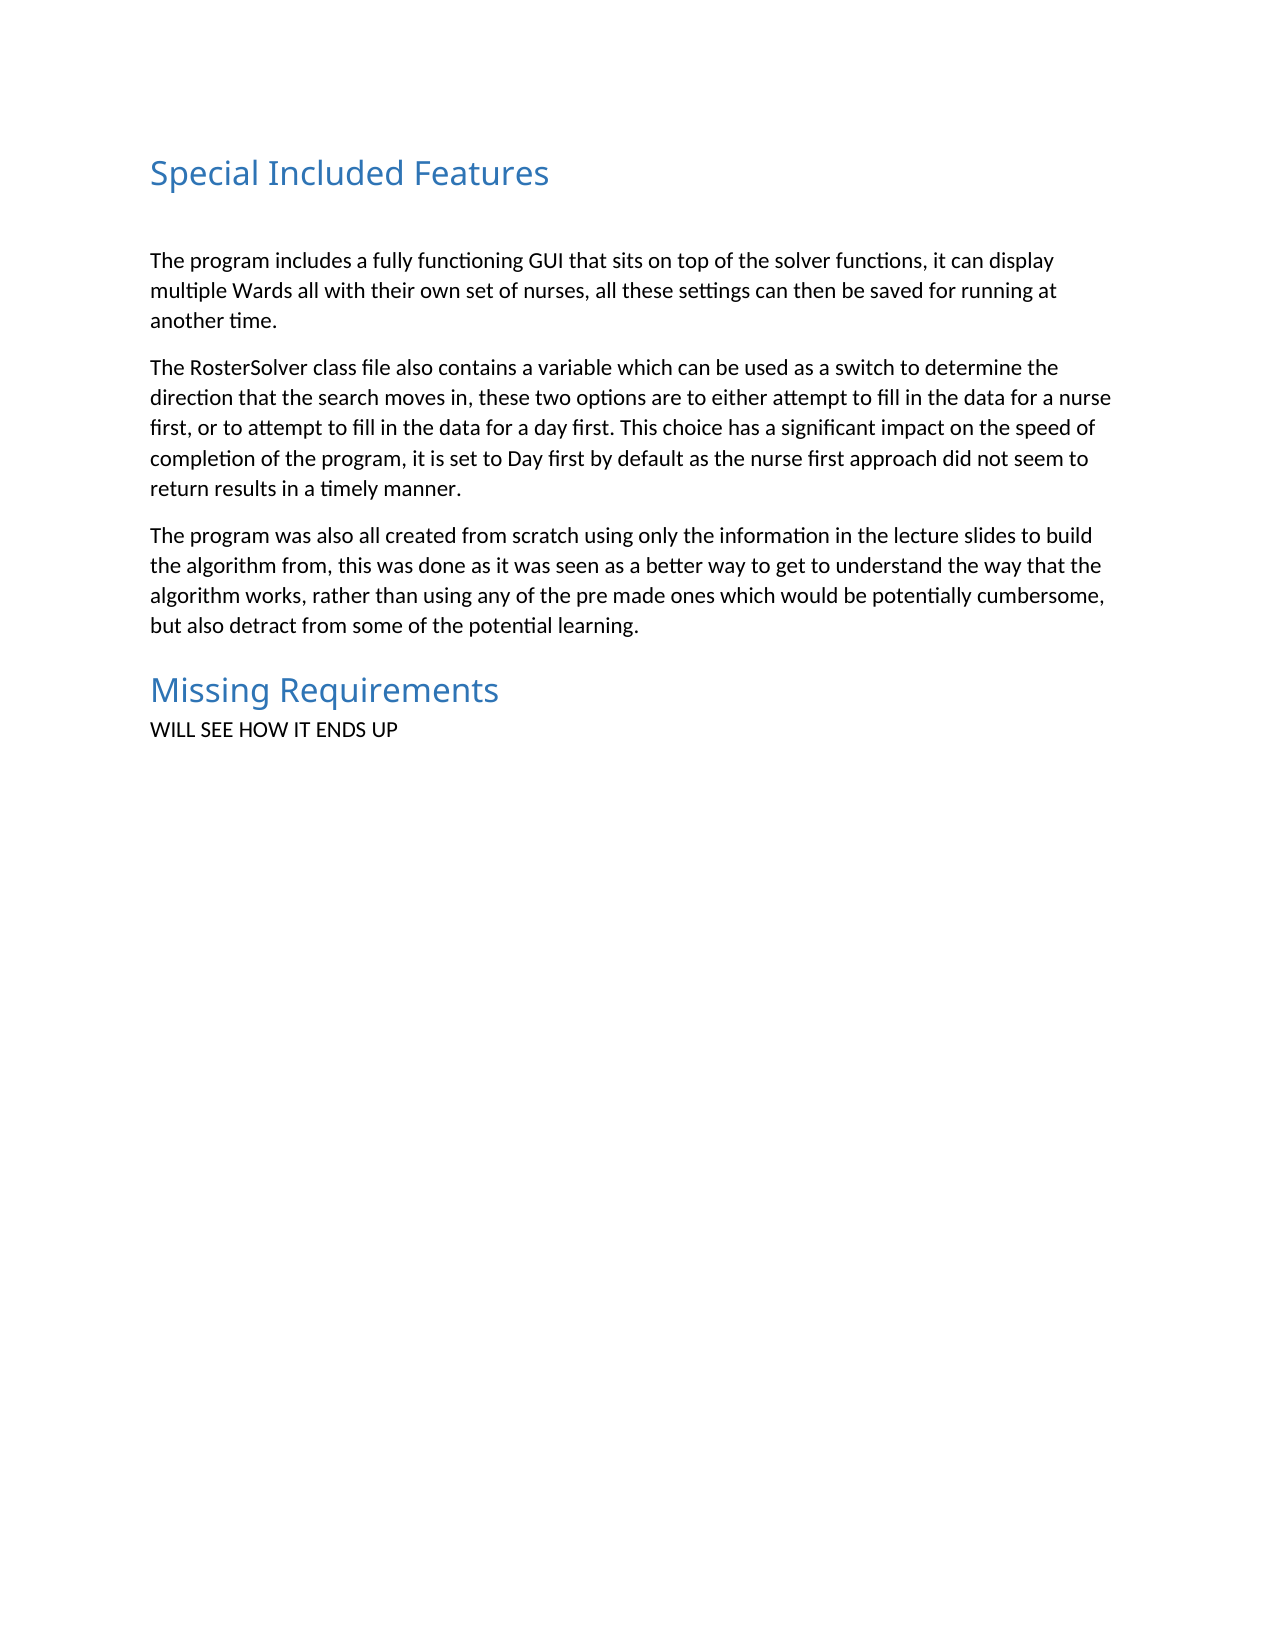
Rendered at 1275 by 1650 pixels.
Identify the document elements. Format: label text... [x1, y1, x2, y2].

text WILL SEE HOW IT ENDS UP [150, 716, 1125, 744]
subtitle Special Included Features [150, 150, 1125, 195]
text The RosterSolver class file also contains a variable which can be used as a switch to determine the direction that the search moves in, these two options are to either attempt to fill in the data for a nurse first, or to attempt to fill in the data for a day first. This choice has a significant impact on the speed of completion of the program, it is set to Day first by default as the nurse first approach did not seem to return results in a timely manner. [150, 353, 1125, 502]
subtitle Missing Requirements [150, 667, 1125, 712]
text The program was also all created from scratch using only the information in the lecture slides to build the algorithm from, this was done as it was seen as a better way to get to understand the way that the algorithm works, rather than using any of the pre made ones which would be potentially cumbersome, but also detract from some of the potential learning. [150, 521, 1125, 639]
text The program includes a fully functioning GUI that sits on top of the solver functions, it can display multiple Wards all with their own set of nurses, all these settings can then be saved for running at another time. [150, 246, 1125, 334]
